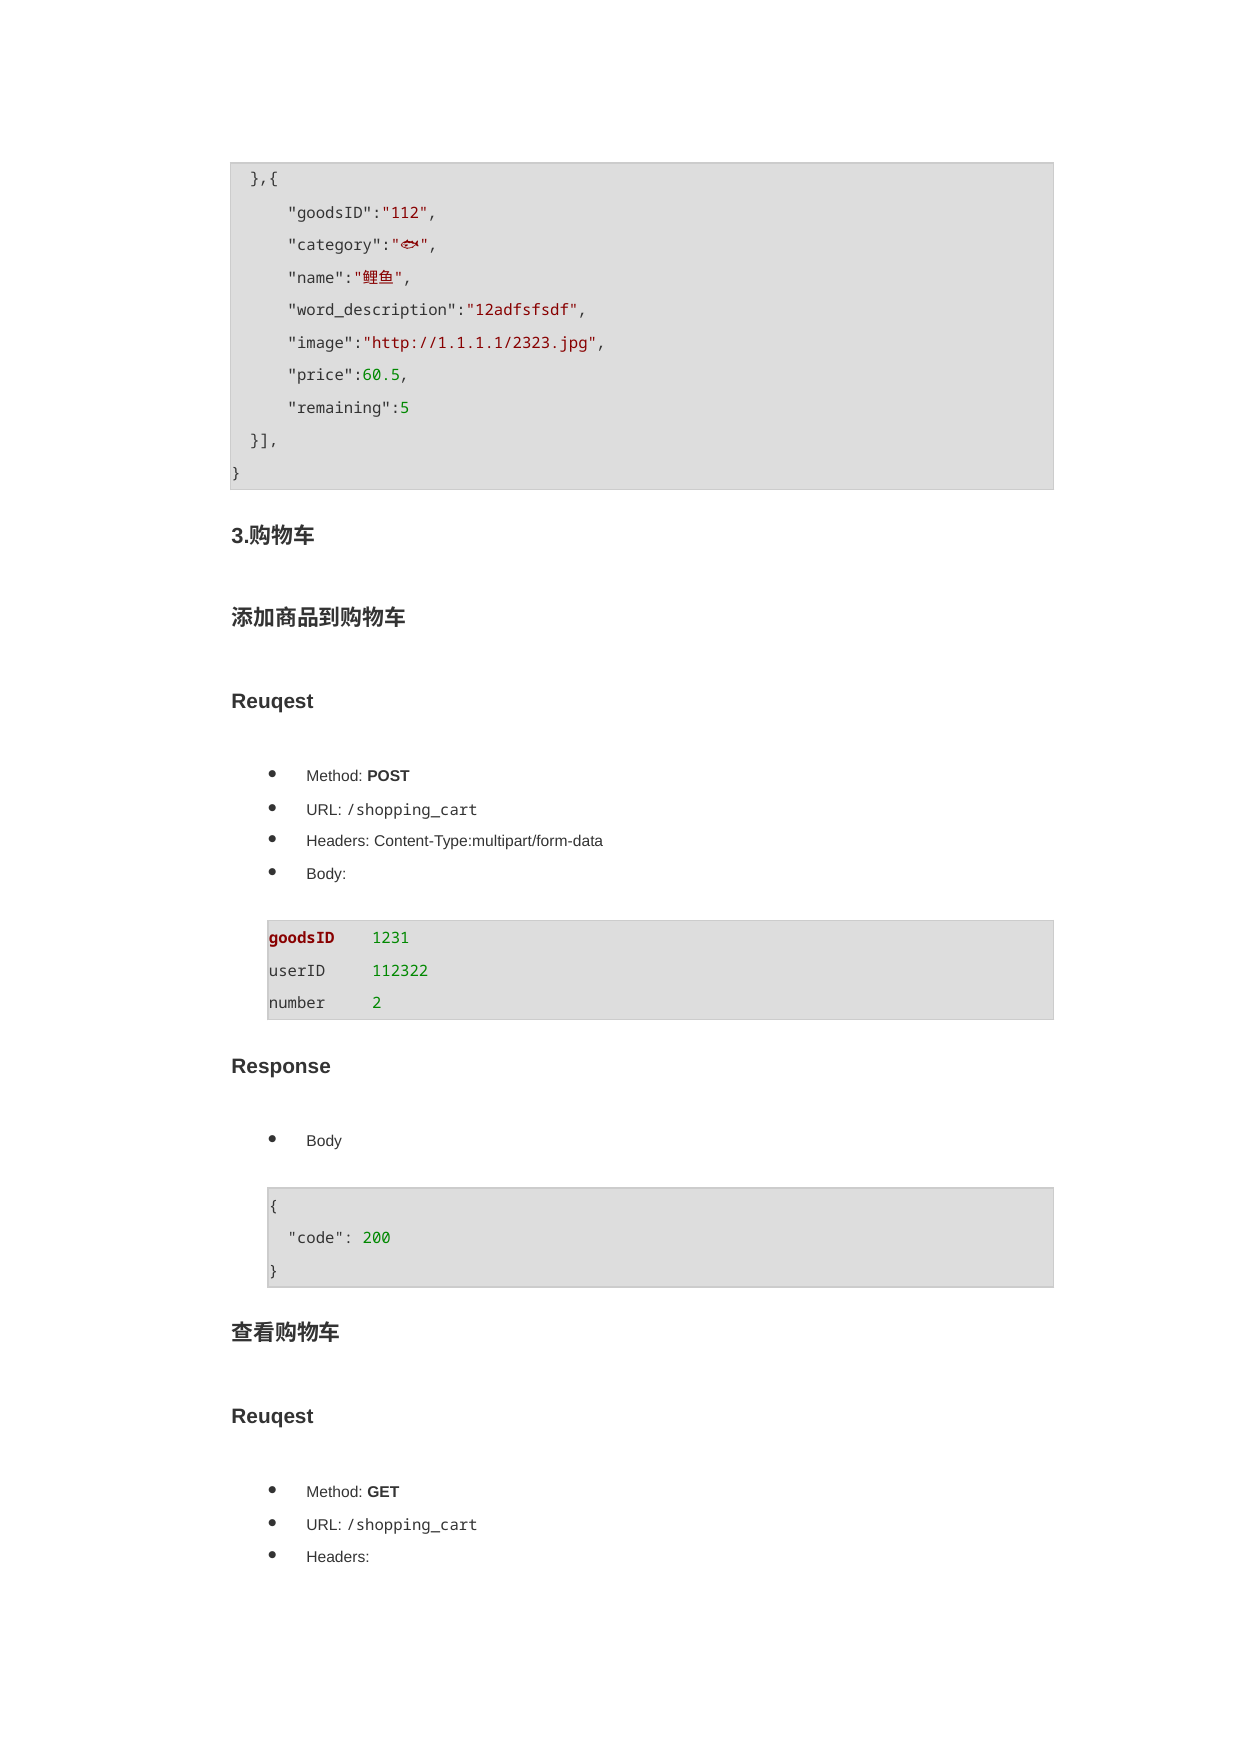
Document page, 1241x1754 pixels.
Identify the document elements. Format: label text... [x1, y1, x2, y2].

list Body [269, 1126, 1053, 1158]
subtitle Reuqest [231, 1399, 1053, 1432]
text "price":60.5, [231, 357, 1053, 389]
subtitle 查看购物车 [231, 1315, 1053, 1347]
text userID 112322 [269, 952, 1053, 985]
text "word_description":"12adfsfsdf", [231, 292, 1053, 324]
subtitle 3.购物车 [231, 517, 1053, 550]
text "image":"http://1.1.1.1/2323.jpg", [231, 324, 1053, 357]
list Method: POST [269, 761, 1053, 793]
list Headers: [269, 1541, 1053, 1573]
text "category":"🐟", [231, 227, 1053, 259]
text { [269, 1189, 1053, 1220]
text "name":"鲤鱼", [231, 259, 1053, 292]
list URL: /shopping_cart [269, 793, 1053, 826]
text } [269, 1252, 1053, 1286]
text "code": 200 [269, 1220, 1053, 1252]
subtitle Reuqest [231, 684, 1053, 717]
text "remaining":5 [231, 389, 1053, 422]
subtitle Response [231, 1049, 1053, 1082]
text goodsID 1231 [269, 921, 1053, 952]
text } [231, 454, 1053, 489]
text number 2 [269, 985, 1053, 1019]
subtitle 添加商品到购物车 [231, 600, 1053, 632]
list URL: /shopping_cart [269, 1508, 1053, 1541]
text }], [231, 422, 1053, 454]
text "goodsID":"112", [231, 194, 1053, 227]
text },{ [231, 164, 1053, 194]
list Body: [269, 858, 1053, 891]
list Headers: Content-Type:multipart/form-data [269, 826, 1053, 858]
list Method: GET [269, 1476, 1053, 1508]
